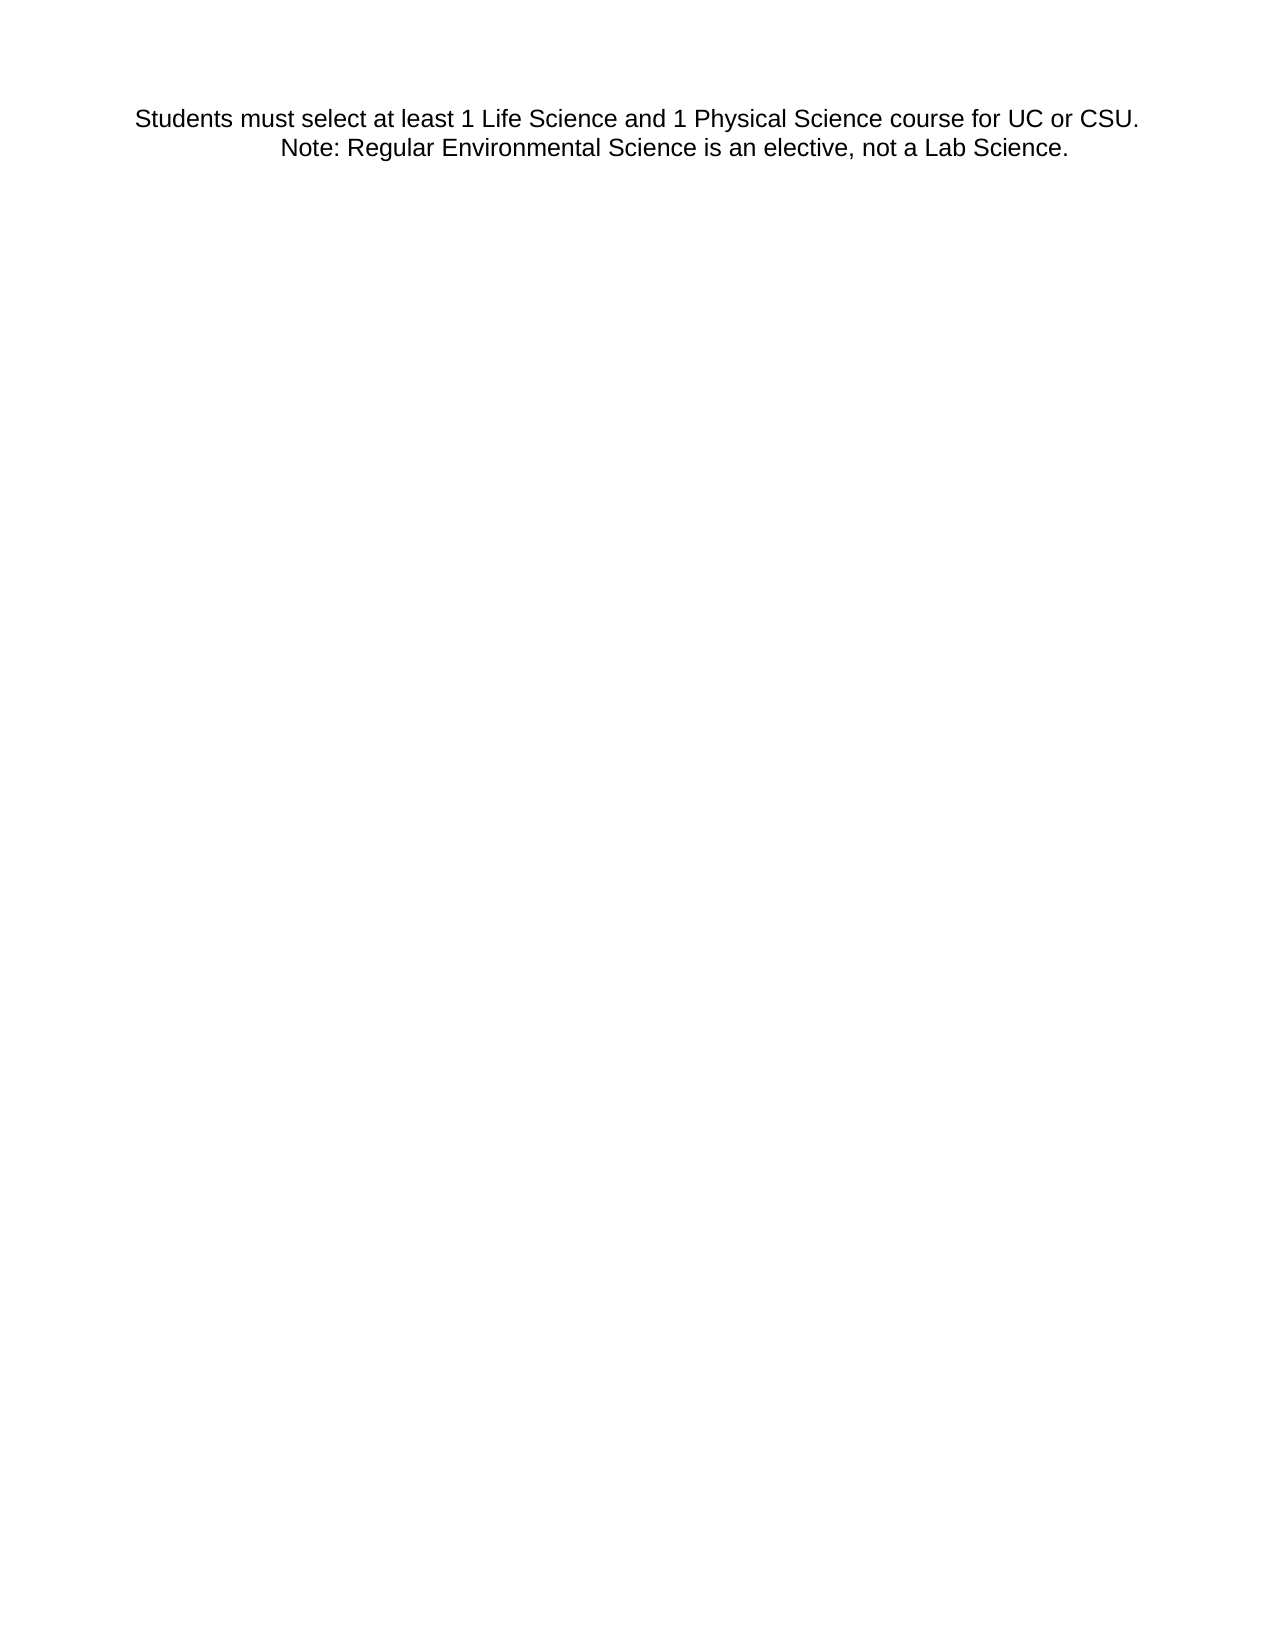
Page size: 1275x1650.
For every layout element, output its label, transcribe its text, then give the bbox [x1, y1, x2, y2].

text Students must select at least 1 Life Science and 1 Physical Science course for UC or CSU. [105, 104, 1170, 132]
text Note: Regular Environmental Science is an elective, not a Lab Science. [105, 132, 1170, 161]
